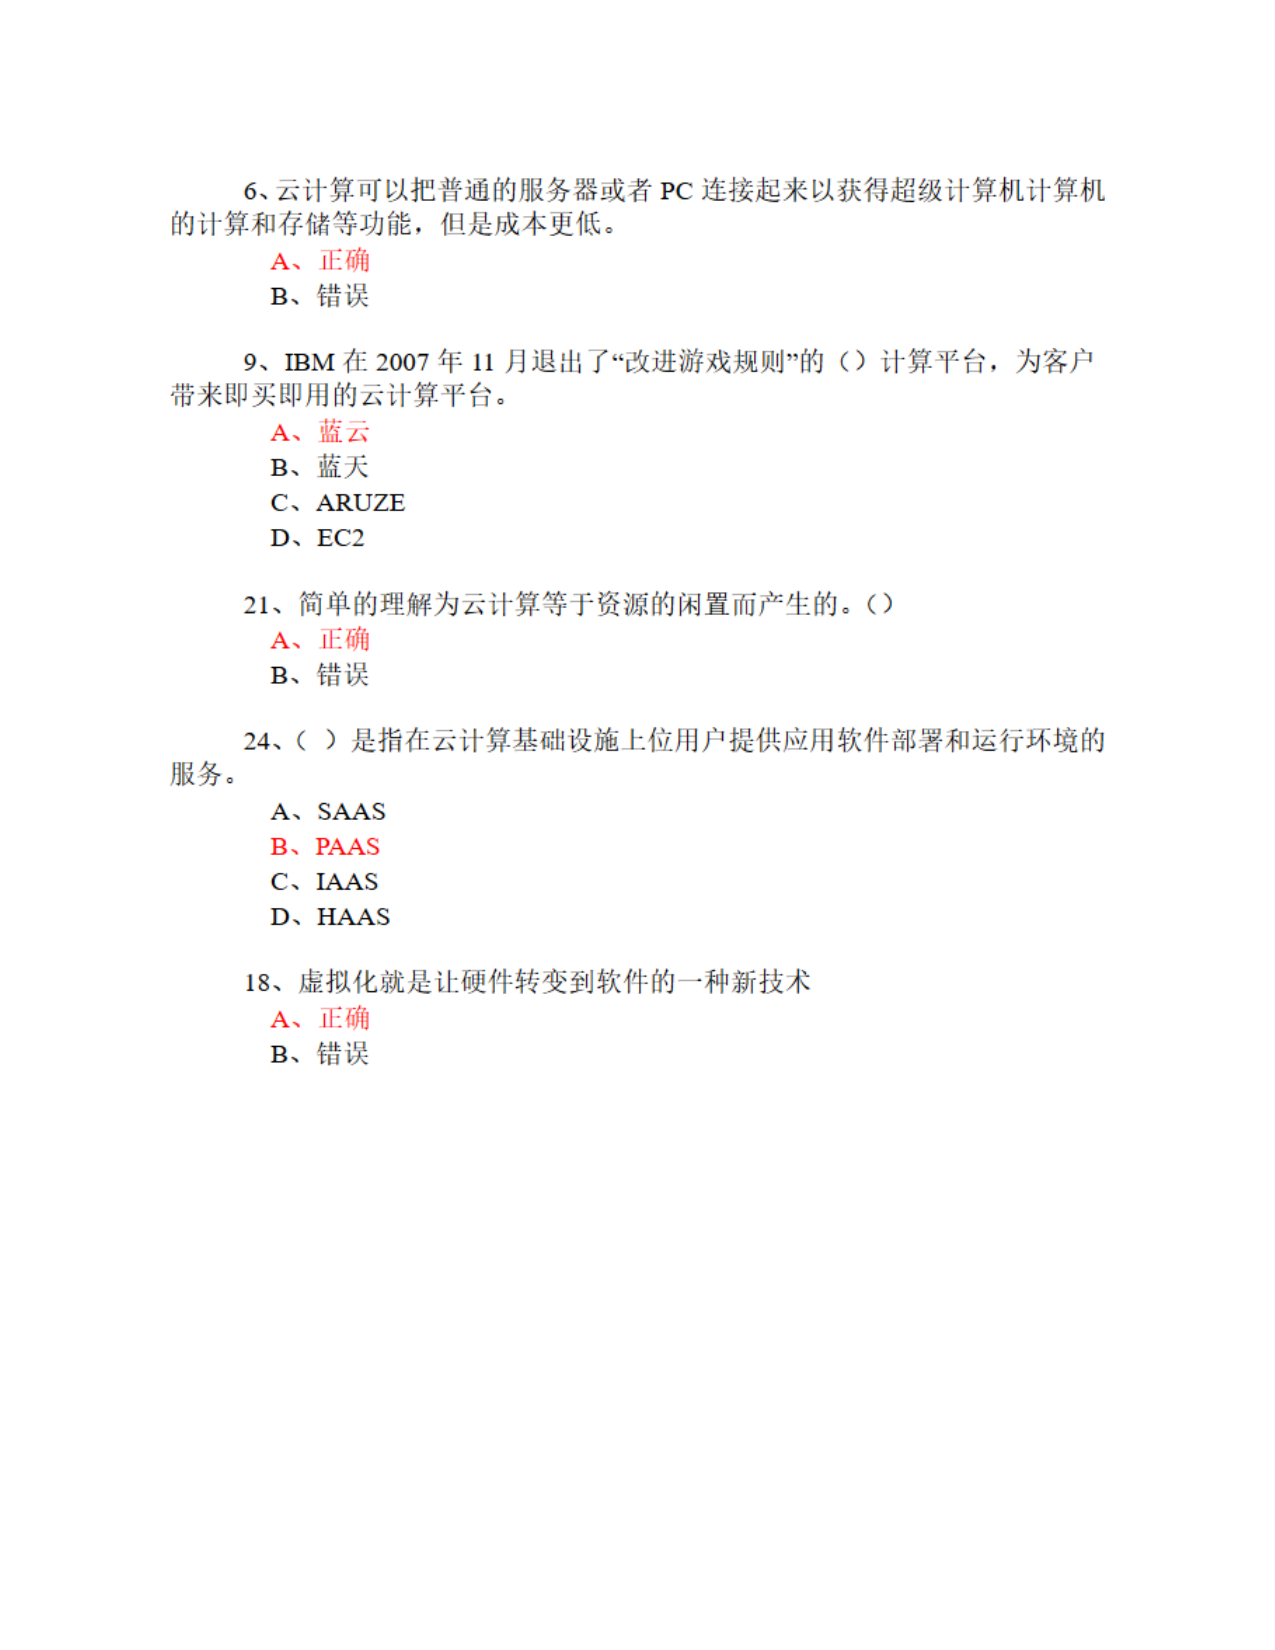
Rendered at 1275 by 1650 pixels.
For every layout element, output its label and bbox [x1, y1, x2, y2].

picture [150, 150, 1125, 1088]
